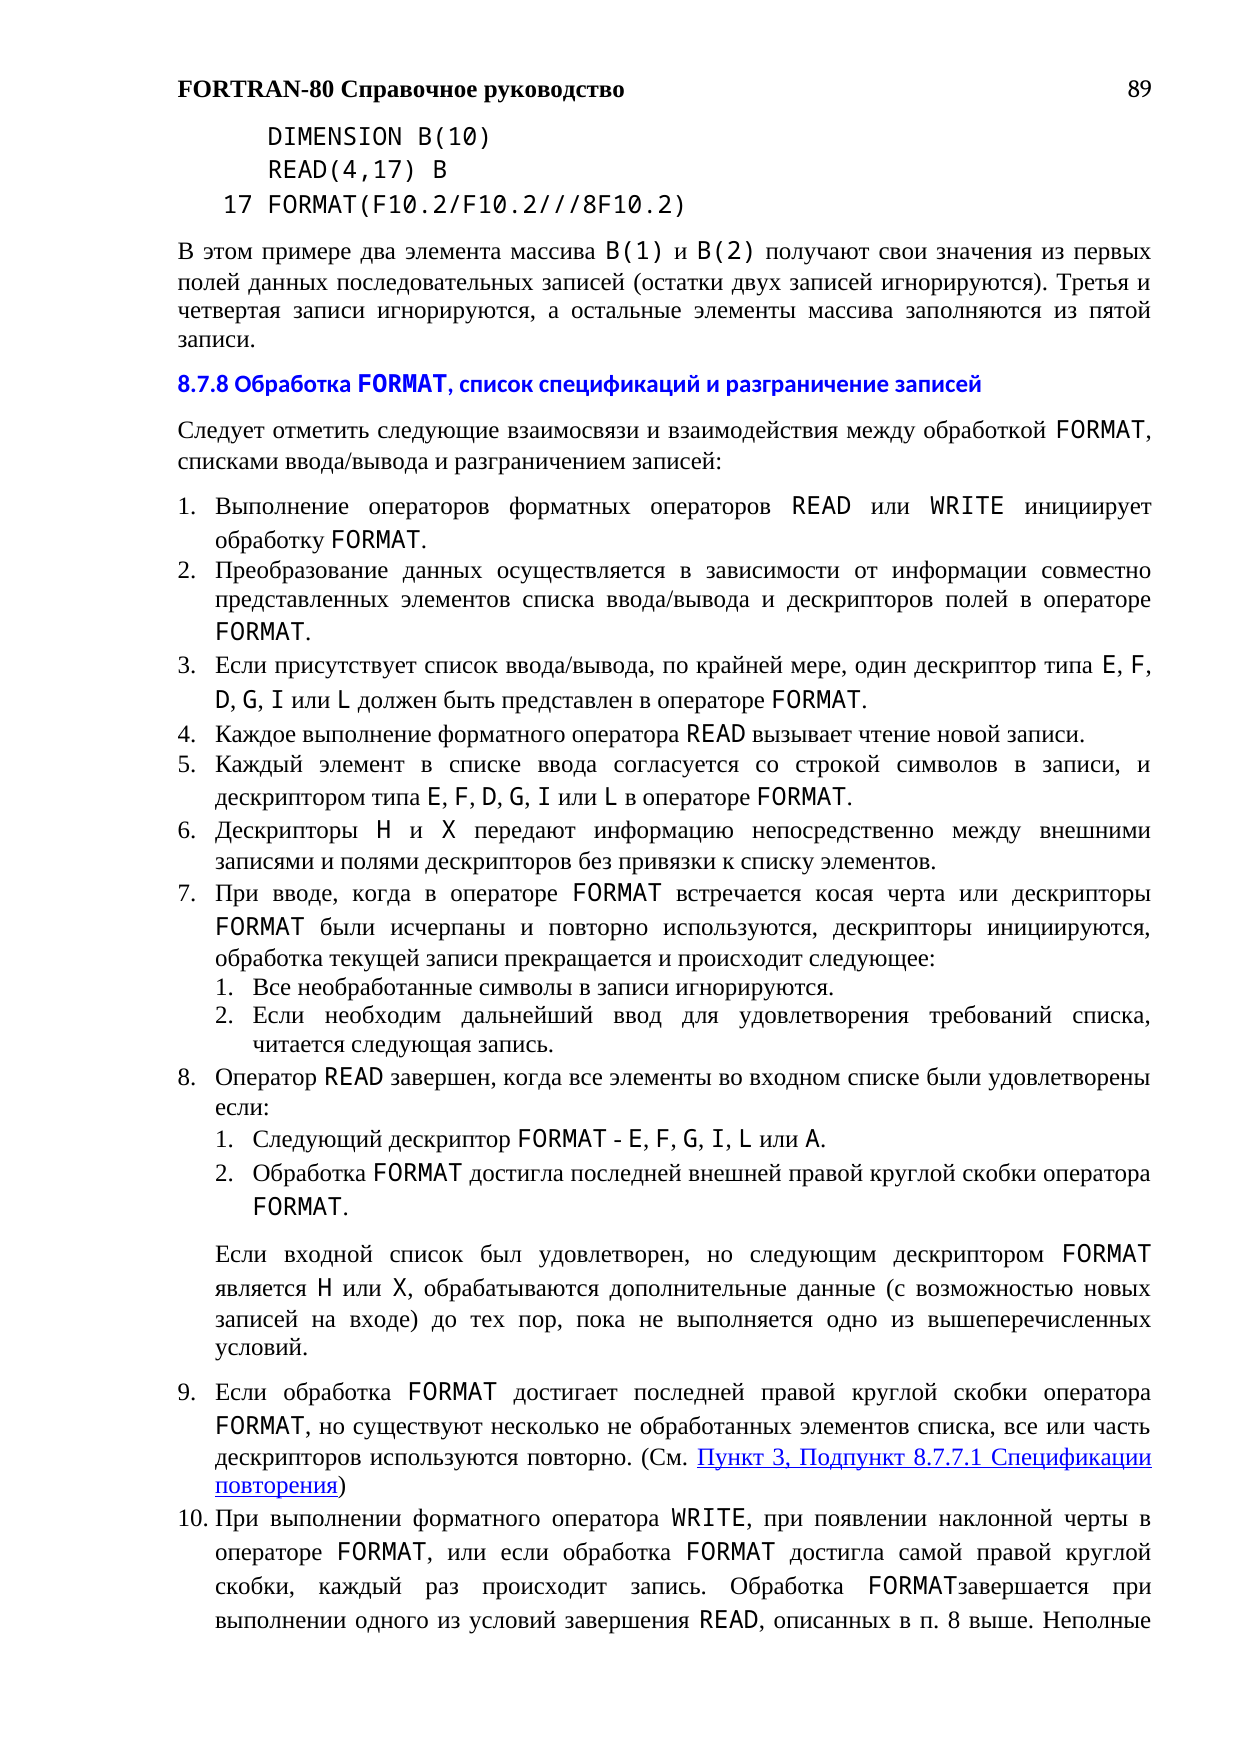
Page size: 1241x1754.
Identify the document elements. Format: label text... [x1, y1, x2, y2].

list Следующий дескриптор FORMAT - E, F, G, I, L или A. [215, 1121, 1152, 1155]
list Оператор READ завершен, когда все элементы во входном списке были удовлетворены если: [177, 1058, 1152, 1121]
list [177, 1499, 1152, 1636]
list Если присутствует список ввода/вывода, по крайней мере, один дескриптор типа E, F, D, G, I или L должен быть представлен в операторе FORMAT. [177, 647, 1152, 715]
subtitle 8.7.8 Обработка FORMAT, список спецификаций и разграничение записей [177, 366, 1152, 400]
text DIMENSION B(10) [177, 118, 1152, 152]
list При вводе, когда в операторе FORMAT встречается косая черта или дескрипторы FORMAT были исчерпаны и повторно используются, дескрипторы инициируются, обработка текущей записи прекращается и происходит следующее: [177, 875, 1152, 972]
list Каждый элемент в списке ввода согласуется со строкой символов в записи, и дескриптором типа E, F, D, G, I или L в операторе FORMAT. [177, 749, 1152, 812]
list Обработка FORMAT достигла последней внешней правой круглой скобки оператора FORMAT. [215, 1155, 1152, 1223]
text Если входной список был удовлетворен, но следующим дескриптором FORMAT является H или X, обрабатываются дополнительные данные (с возможностью новых записей на входе) до тех пор, пока не выполняется одно из вышеперечисленных условий. [215, 1236, 1152, 1361]
text Следует отметить следующие взаимосвязи и взаимодействия между обработкой FORMAT, списками ввода/вывода и разграничением записей: [177, 412, 1152, 475]
list Если необходим дальнейший ввод для удовлетворения требований списка, читается следующая запись. [215, 1001, 1152, 1058]
list Выполнение операторов форматных операторов READ или WRITE инициирует обработку FORMAT. [177, 487, 1152, 556]
text 17 FORMAT(F10.2/F10.2///8F10.2) [177, 186, 1152, 220]
text READ(4,17) B [177, 152, 1152, 186]
list Преобразование данных осуществляется в зависимости от информации совместно представленных элементов списка ввода/вывода и дескрипторов полей в операторе FORMAT. [177, 556, 1152, 647]
list Если обработка FORMAT достигает последней правой круглой скобки оператора FORMAT, но существуют несколько не обработанных элементов списка, все или часть дескрипторов используются повторно. (См. Пункт 3, Подпункт 8.7.7.1 Спецификации повторения) [177, 1374, 1152, 1499]
list Дескрипторы H и X передают информацию непосредственно между внешними записями и полями дескрипторов без привязки к списку элементов. [177, 812, 1152, 875]
list Все необработанные символы в записи игнорируются. [215, 972, 1152, 1001]
list Каждое выполнение форматного оператора READ вызывает чтение новой записи. [177, 715, 1152, 749]
text В этом примере два элемента массива B(1) и B(2) получают свои значения из первых полей данных последовательных записей (остатки двух записей игнорируются). Третья и четвертая записи игнорируются, а остальные элементы массива заполняются из пятой записи. [177, 233, 1152, 353]
